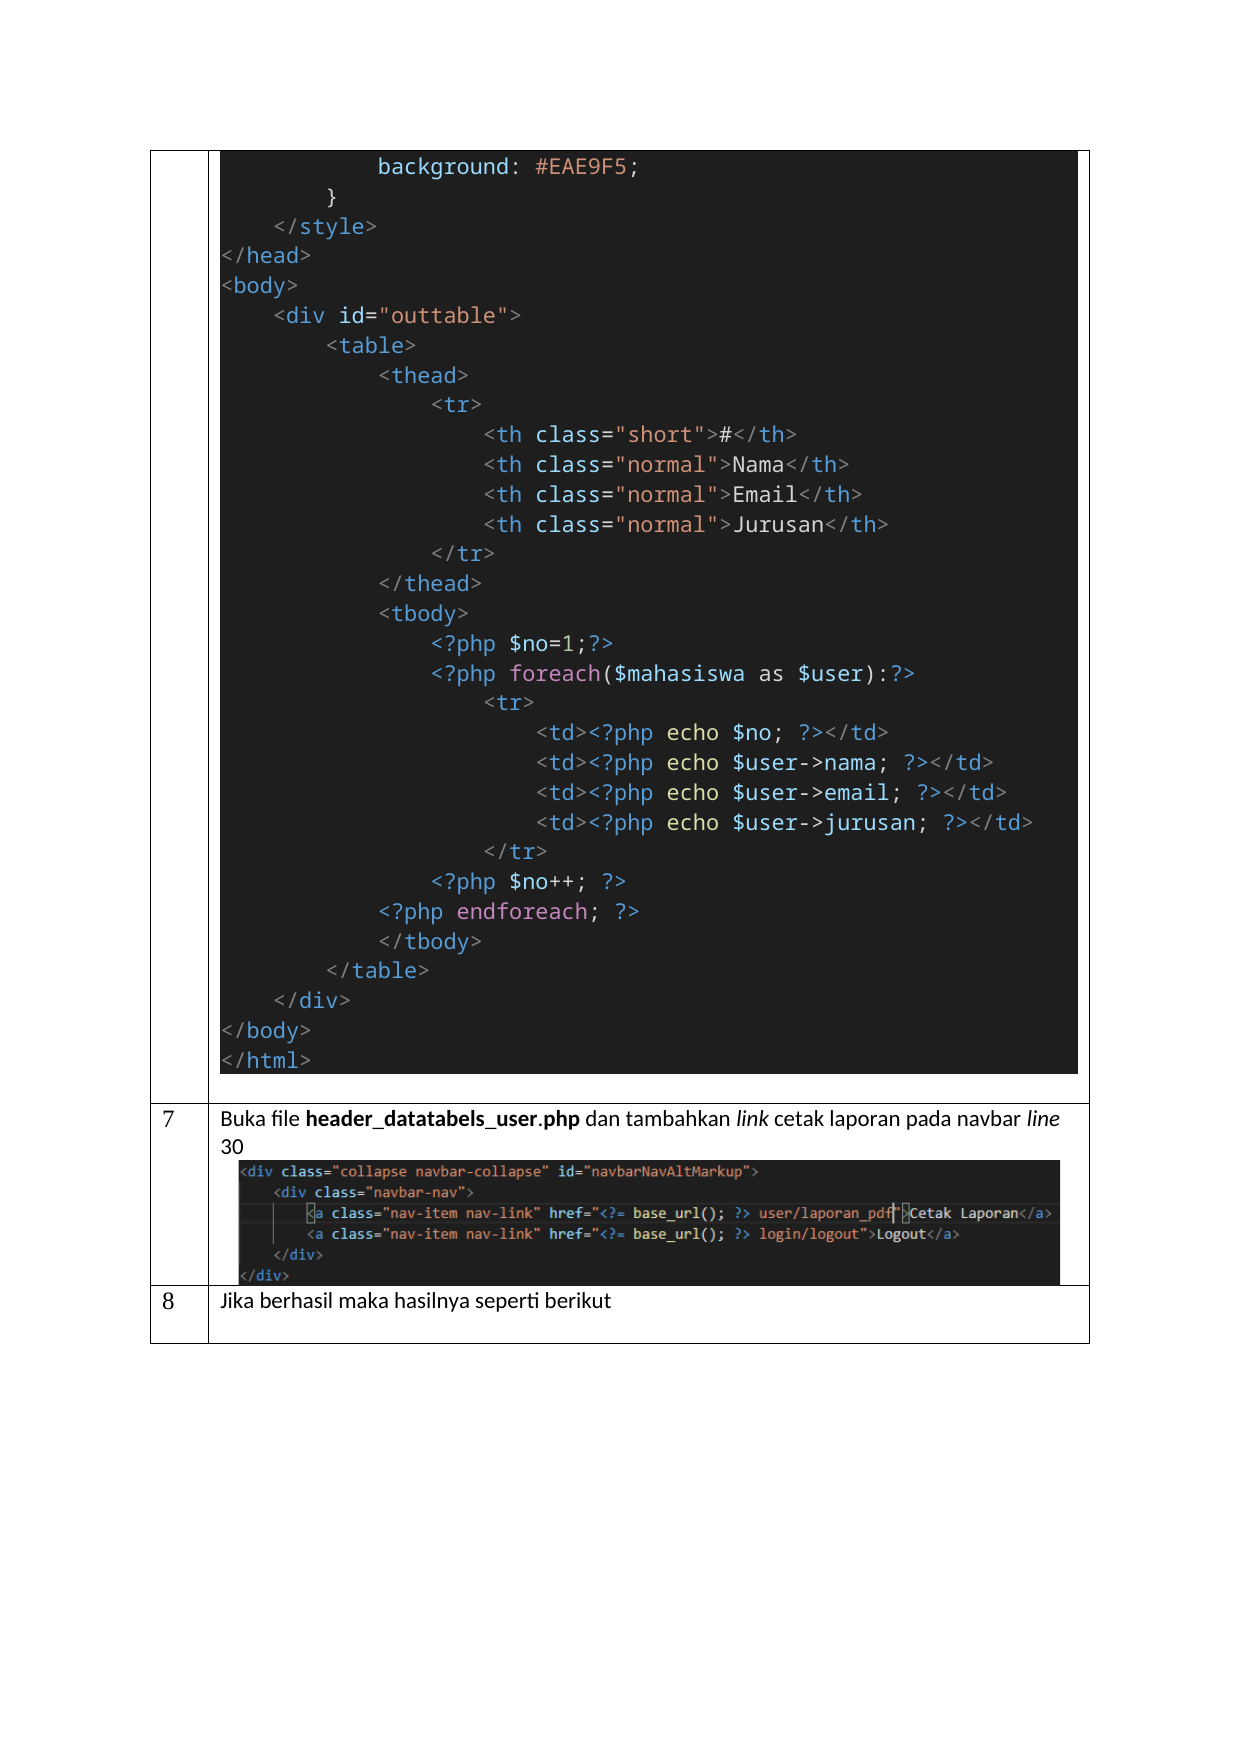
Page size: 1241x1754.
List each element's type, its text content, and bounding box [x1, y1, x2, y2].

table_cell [209, 151, 1089, 1103]
table_cell Buka file header_datatabels_user.php dan tambahkan link cetak laporan pada navbar line 30 [209, 1104, 1089, 1285]
table_cell Jika berhasil maka hasilnya seperti berikut [209, 1286, 1089, 1343]
table_cell 6 [151, 151, 208, 1103]
picture [238, 1160, 1061, 1286]
table_cell 8 [151, 1286, 208, 1343]
table_cell 7 [151, 1104, 208, 1285]
